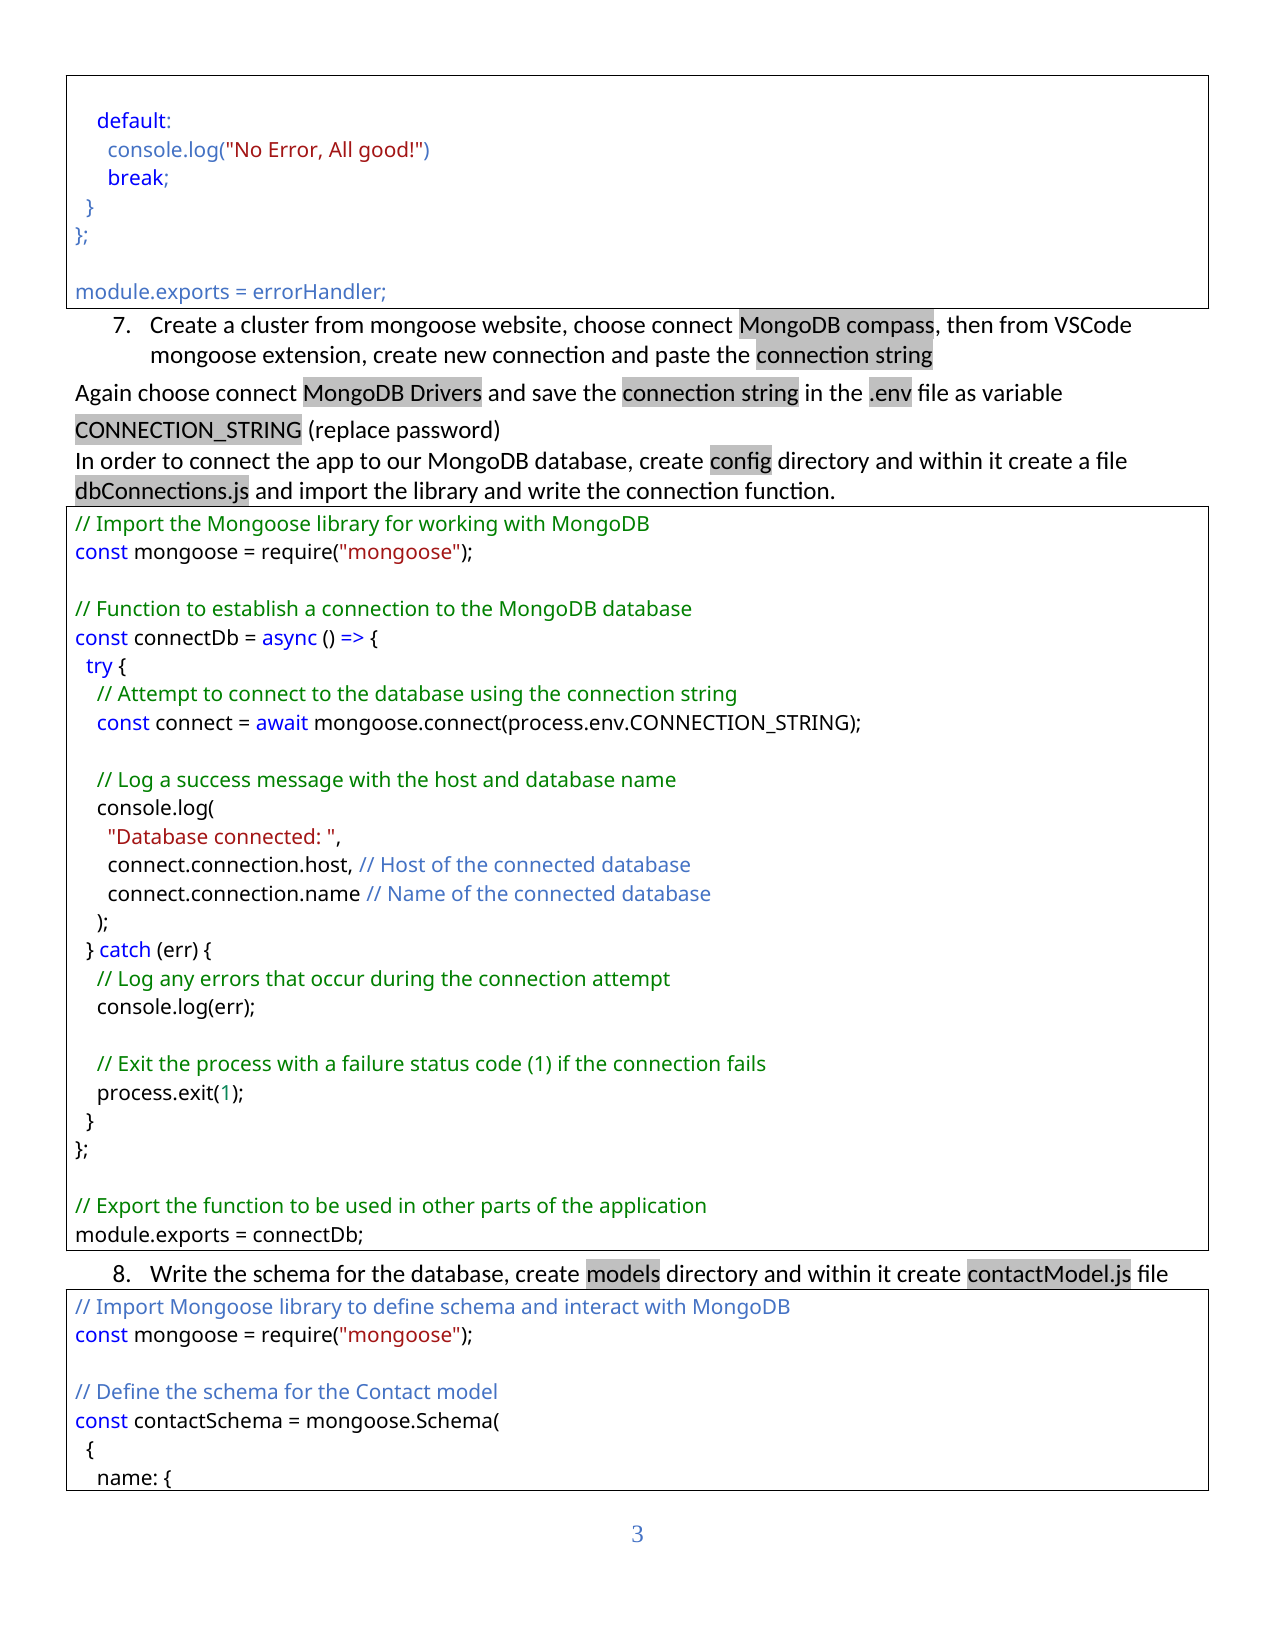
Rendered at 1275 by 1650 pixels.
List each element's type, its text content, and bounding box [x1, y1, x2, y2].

list Create a cluster from mongoose website, choose connect MongoDB compass, then from VSCode mongoose extension, create new connection and paste the connection string [933, 309, 1200, 370]
text // Import the Mongoose library for working with MongoDB [67, 507, 1208, 537]
text const connect = await mongoose.connect(process.env.CONNECTION_STRING); [75, 708, 1200, 736]
text }; [75, 1134, 1200, 1163]
text const connectDb = async () => { [75, 623, 1200, 651]
text default: [75, 107, 1200, 135]
text { [75, 1434, 1200, 1463]
text // Define the schema for the Contact model [75, 1377, 1200, 1406]
text ); [75, 907, 1200, 936]
text // Log a success message with the host and database name [75, 765, 1200, 793]
text console.log( [75, 793, 1200, 822]
text break; [75, 163, 1200, 192]
list Write the schema for the database, create models directory and within it create contactModel.js file [112, 1251, 1200, 1289]
text "Database connected: ", [75, 822, 1200, 850]
text const mongoose = require("mongoose"); [75, 1321, 1200, 1349]
text const mongoose = require("mongoose"); [75, 537, 1200, 566]
text } [75, 192, 1200, 220]
text name: { [75, 1463, 1200, 1490]
text console.log("No Error, All good!") [75, 135, 1200, 163]
text // Import Mongoose library to define schema and interact with MongoDB [67, 1290, 1208, 1321]
text Again choose connect MongoDB Drivers and save the connection string in the .env file as variable CONNECTION_STRING (replace password) [75, 370, 1200, 445]
text // Exit the process with a failure status code (1) if the connection fails [75, 1049, 1200, 1078]
text } [75, 1106, 1200, 1134]
text } catch (err) { [75, 936, 1200, 964]
list Create a cluster from mongoose website, choose connect MongoDB compass, then from VSCode mongoose extension, create new connection and paste the connection string [112, 309, 756, 370]
text try { [75, 651, 1200, 679]
text // Attempt to connect to the database using the connection string [75, 679, 1200, 708]
text }; [75, 220, 1200, 249]
text connect.connection.host, // Host of the connected database [75, 850, 1200, 879]
text // Log any errors that occur during the connection attempt [75, 964, 1200, 992]
text // Export the function to be used in other parts of the application [75, 1191, 1200, 1217]
text module.exports = connectDb; [67, 1217, 1208, 1250]
text const contactSchema = mongoose.Schema( [75, 1406, 1200, 1434]
text module.exports = errorHandler; [67, 274, 1208, 308]
text connect.connection.name // Name of the connected database [75, 879, 1200, 907]
text console.log(err); [75, 992, 1200, 1021]
text process.exit(1); [75, 1078, 1200, 1106]
text // Function to establish a connection to the MongoDB database [75, 594, 1200, 623]
text In order to connect the app to our MongoDB database, create config directory and within it create a file dbConnections.js and import the library and write the connection function. [75, 445, 1200, 506]
